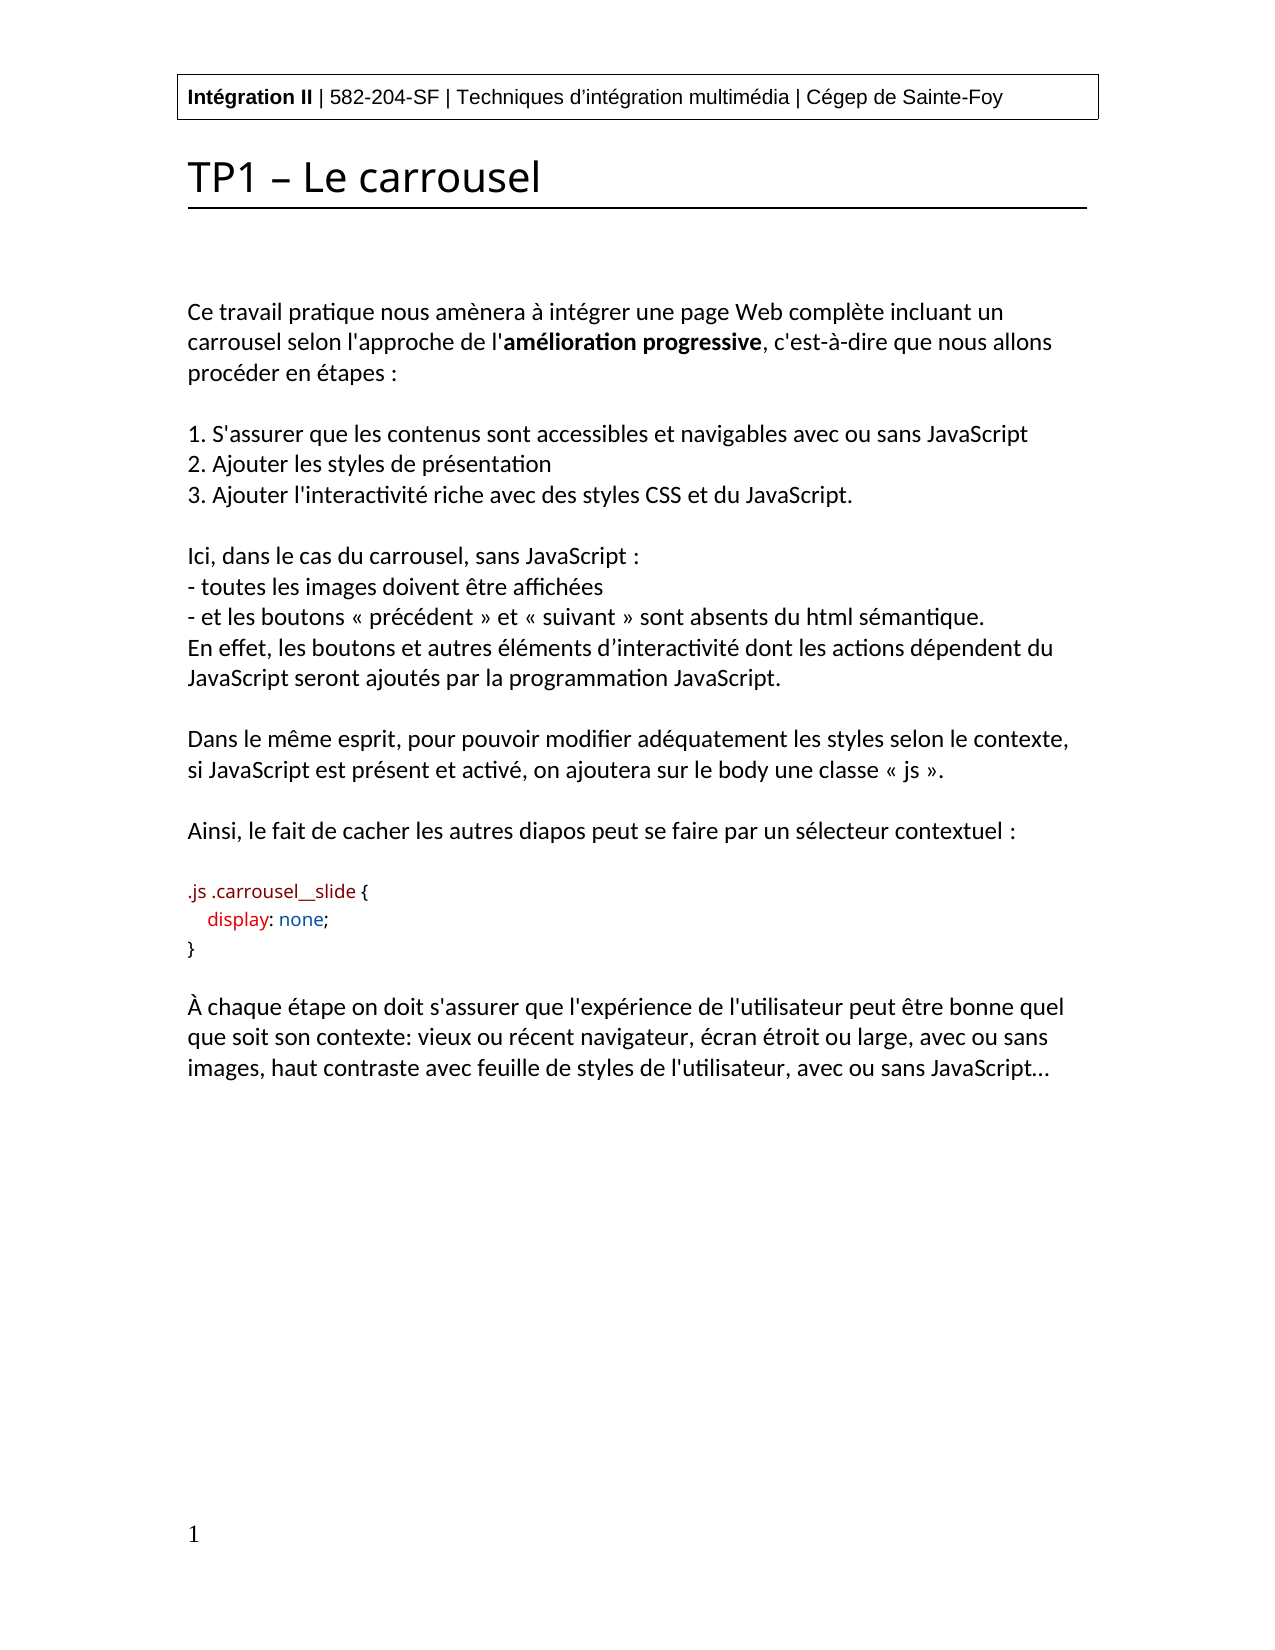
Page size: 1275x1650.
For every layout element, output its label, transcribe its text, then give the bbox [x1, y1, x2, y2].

text .js .carrousel__slide { [187, 876, 1087, 904]
text À chaque étape on doit s'assurer que l'expérience de l'utilisateur peut être bonne quel que soit son contexte: vieux ou récent navigateur, écran étroit ou large, avec ou sans images, haut contraste avec feuille de styles de l'utilisateur, avec ou sans JavaScript… [187, 991, 1087, 1082]
text } [187, 932, 1087, 960]
text 2. Ajouter les styles de présentation [187, 449, 1087, 479]
text - et les boutons « précédent » et « suivant » sont absents du html sémantique. En effet, les boutons et autres éléments d’interactivité dont les actions dépendent du JavaScript seront ajoutés par la programmation JavaScript. [187, 601, 1087, 693]
text Ici, dans le cas du carrousel, sans JavaScript : - toutes les images doivent être affichées [187, 540, 1087, 601]
text display: none; [187, 904, 1087, 932]
text Dans le même esprit, pour pouvoir modifier adéquatement les styles selon le contexte, si JavaScript est présent et activé, on ajoutera sur le body une classe « js ». Ainsi, le fait de cacher les autres diapos peut se faire par un sélecteur contextuel : [187, 723, 1087, 845]
text 3. Ajouter l'interactivité riche avec des styles CSS et du JavaScript. [187, 479, 1087, 510]
text TP1 – Le carrousel [187, 148, 1087, 209]
text Ce travail pratique nous amènera à intégrer une page Web complète incluant un carrousel selon l'approche de l'amélioration progressive, c'est-à-dire que nous allons procéder en étapes : 1. S'assurer que les contenus sont accessibles et navigables avec ou sans JavaScript [187, 266, 1087, 449]
